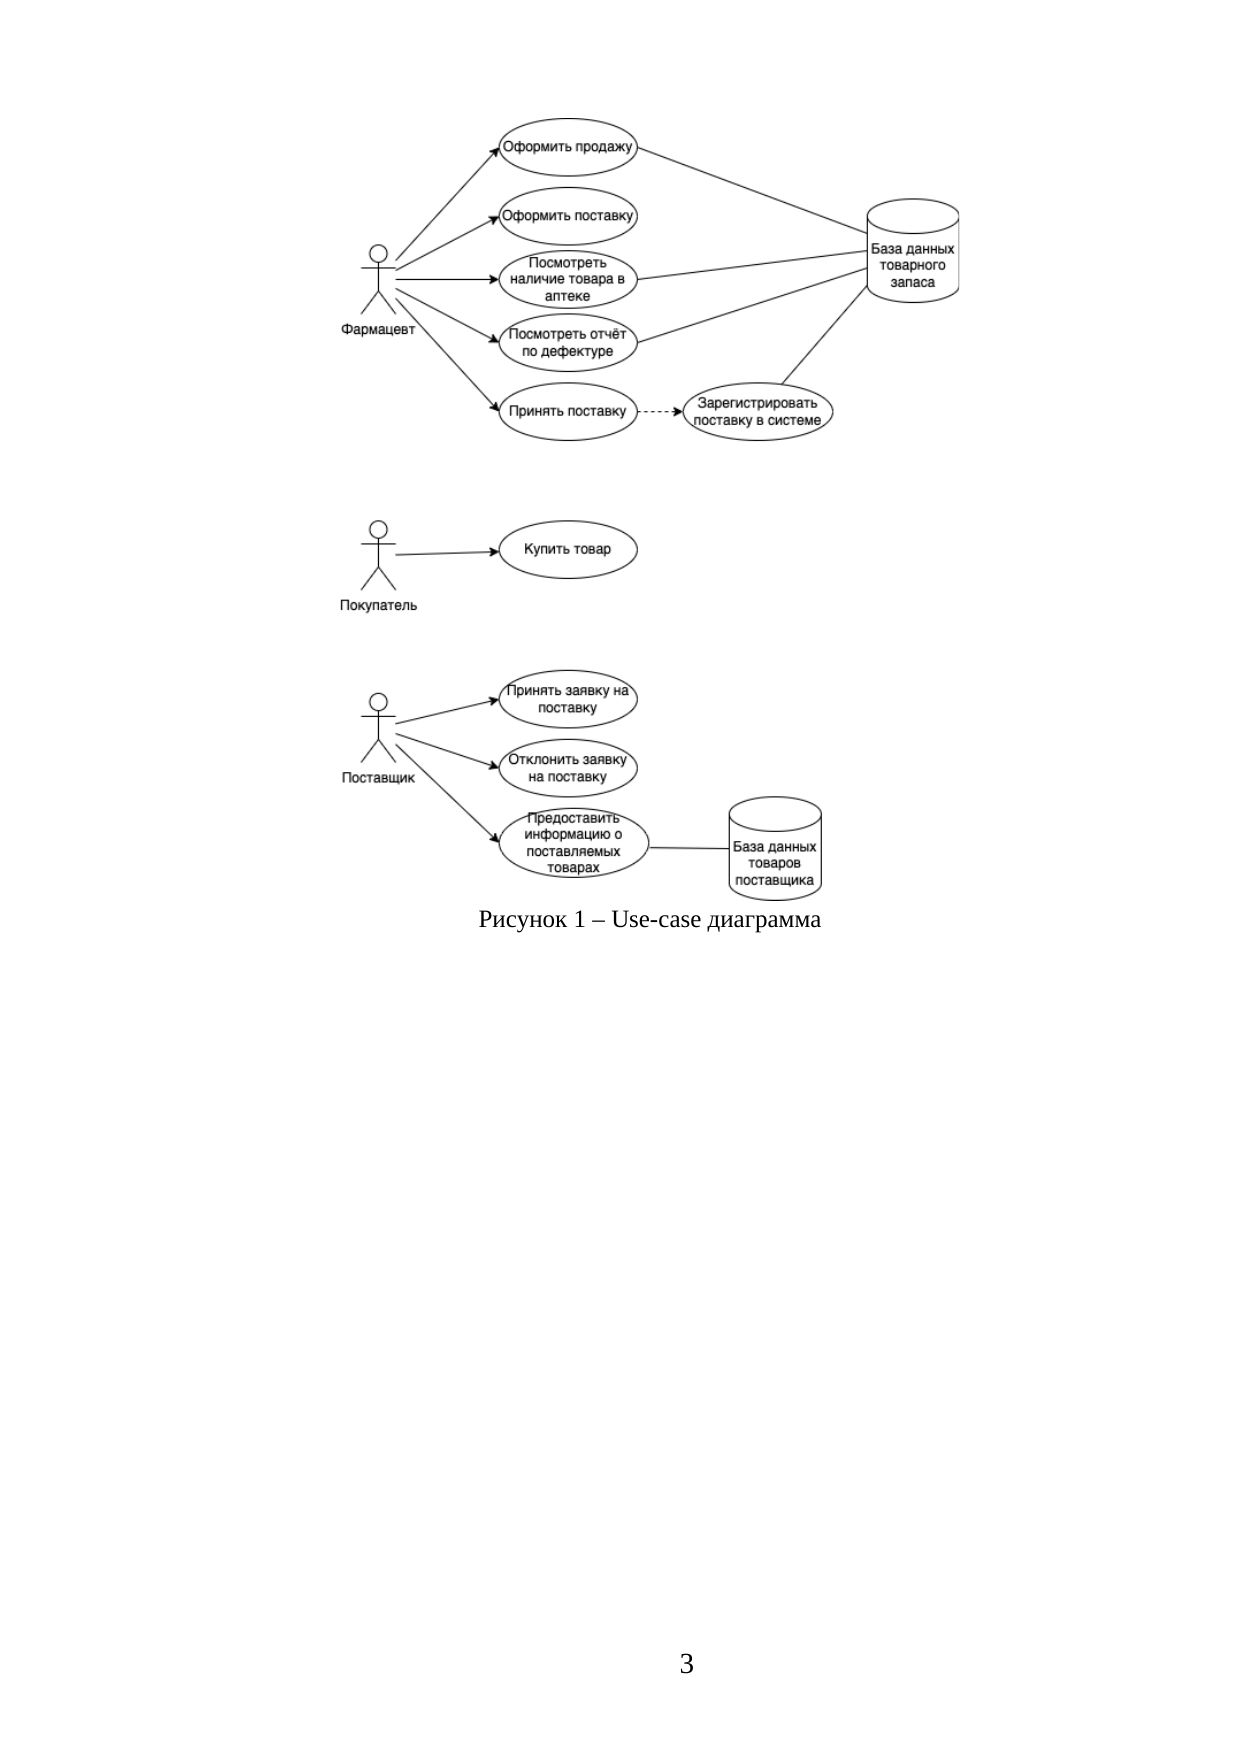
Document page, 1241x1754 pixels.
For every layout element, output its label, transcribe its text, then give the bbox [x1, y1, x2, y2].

text Рисунок 1 – Use-case диаграмма [148, 904, 1152, 933]
picture [340, 118, 960, 901]
